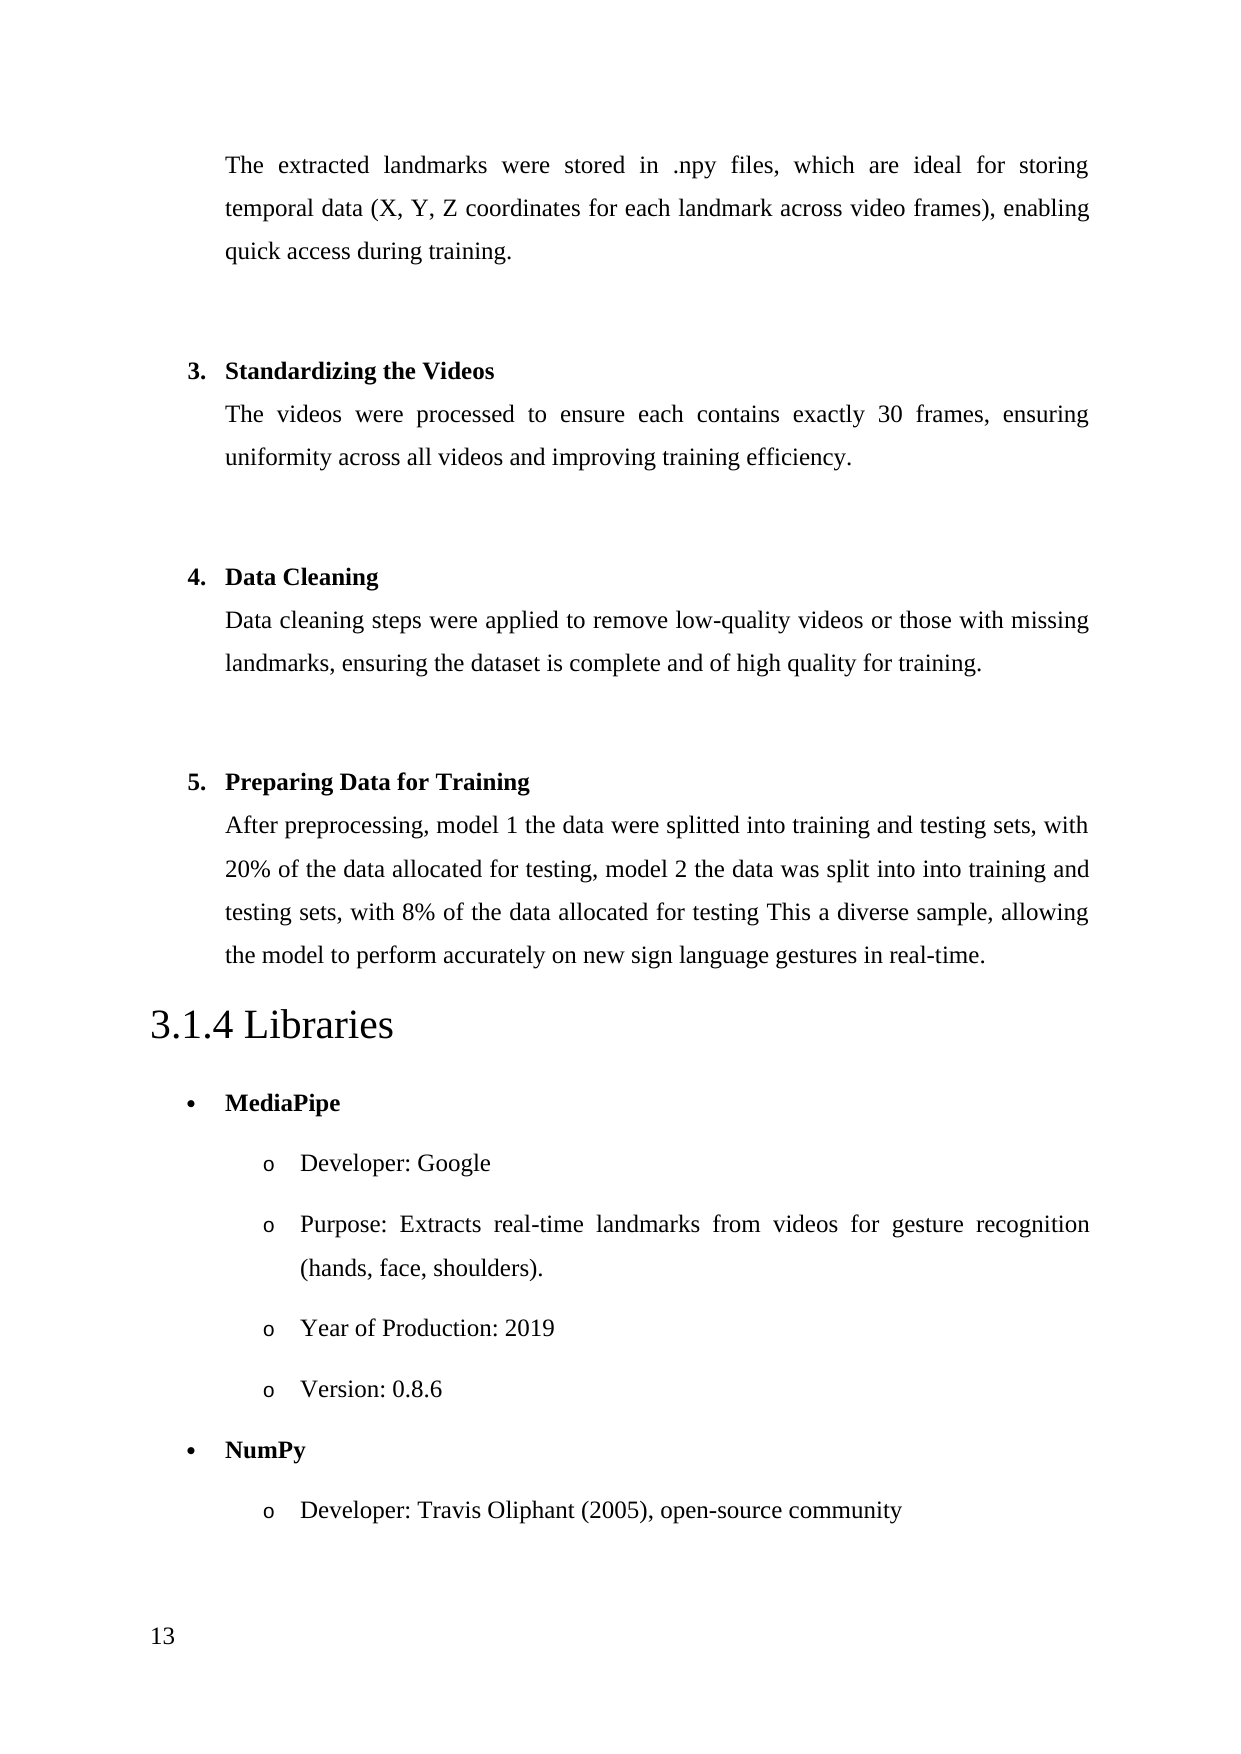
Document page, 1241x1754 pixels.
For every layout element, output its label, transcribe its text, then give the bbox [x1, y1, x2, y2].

list After preprocessing, model 1 the data were splitted into training and testing sets, with 20% of the data allocated for testing, model 2 the data was split into into training and testing sets, with 8% of the data allocated for testing This a diverse sample, allowing the model to perform accurately on new sign language gestures in real-time. [225, 811, 1090, 969]
list Preparing Data for Training [187, 767, 1090, 796]
list NumPy [187, 1435, 1090, 1464]
list Data cleaning steps were applied to remove low-quality videos or those with missing landmarks, ensuring the dataset is complete and of high quality for training. [225, 605, 1090, 677]
list Standardizing the Videos [187, 356, 1090, 384]
text 3.1.4 Libraries [150, 1000, 1090, 1048]
list MediaPipe [187, 1088, 1090, 1117]
list The extracted landmarks were stored in .npy files, which are ideal for storing temporal data (X, Y, Z coordinates for each landmark across video frames), enabling quick access during training. [225, 150, 1090, 265]
list Year of Production: 2019 [262, 1313, 1090, 1342]
list Developer: Google [262, 1148, 1090, 1178]
list Version: 0.8.6 [262, 1374, 1090, 1403]
list The videos were processed to ensure each contains exactly 30 frames, ensuring uniformity across all videos and improving training efficiency. [225, 399, 1090, 471]
list Developer: Travis Oliphant (2005), open-source community [262, 1495, 1090, 1524]
list Data Cleaning [187, 562, 1090, 590]
list Purpose: Extracts real-time landmarks from videos for gesture recognition (hands, face, shoulders). [262, 1209, 1090, 1282]
